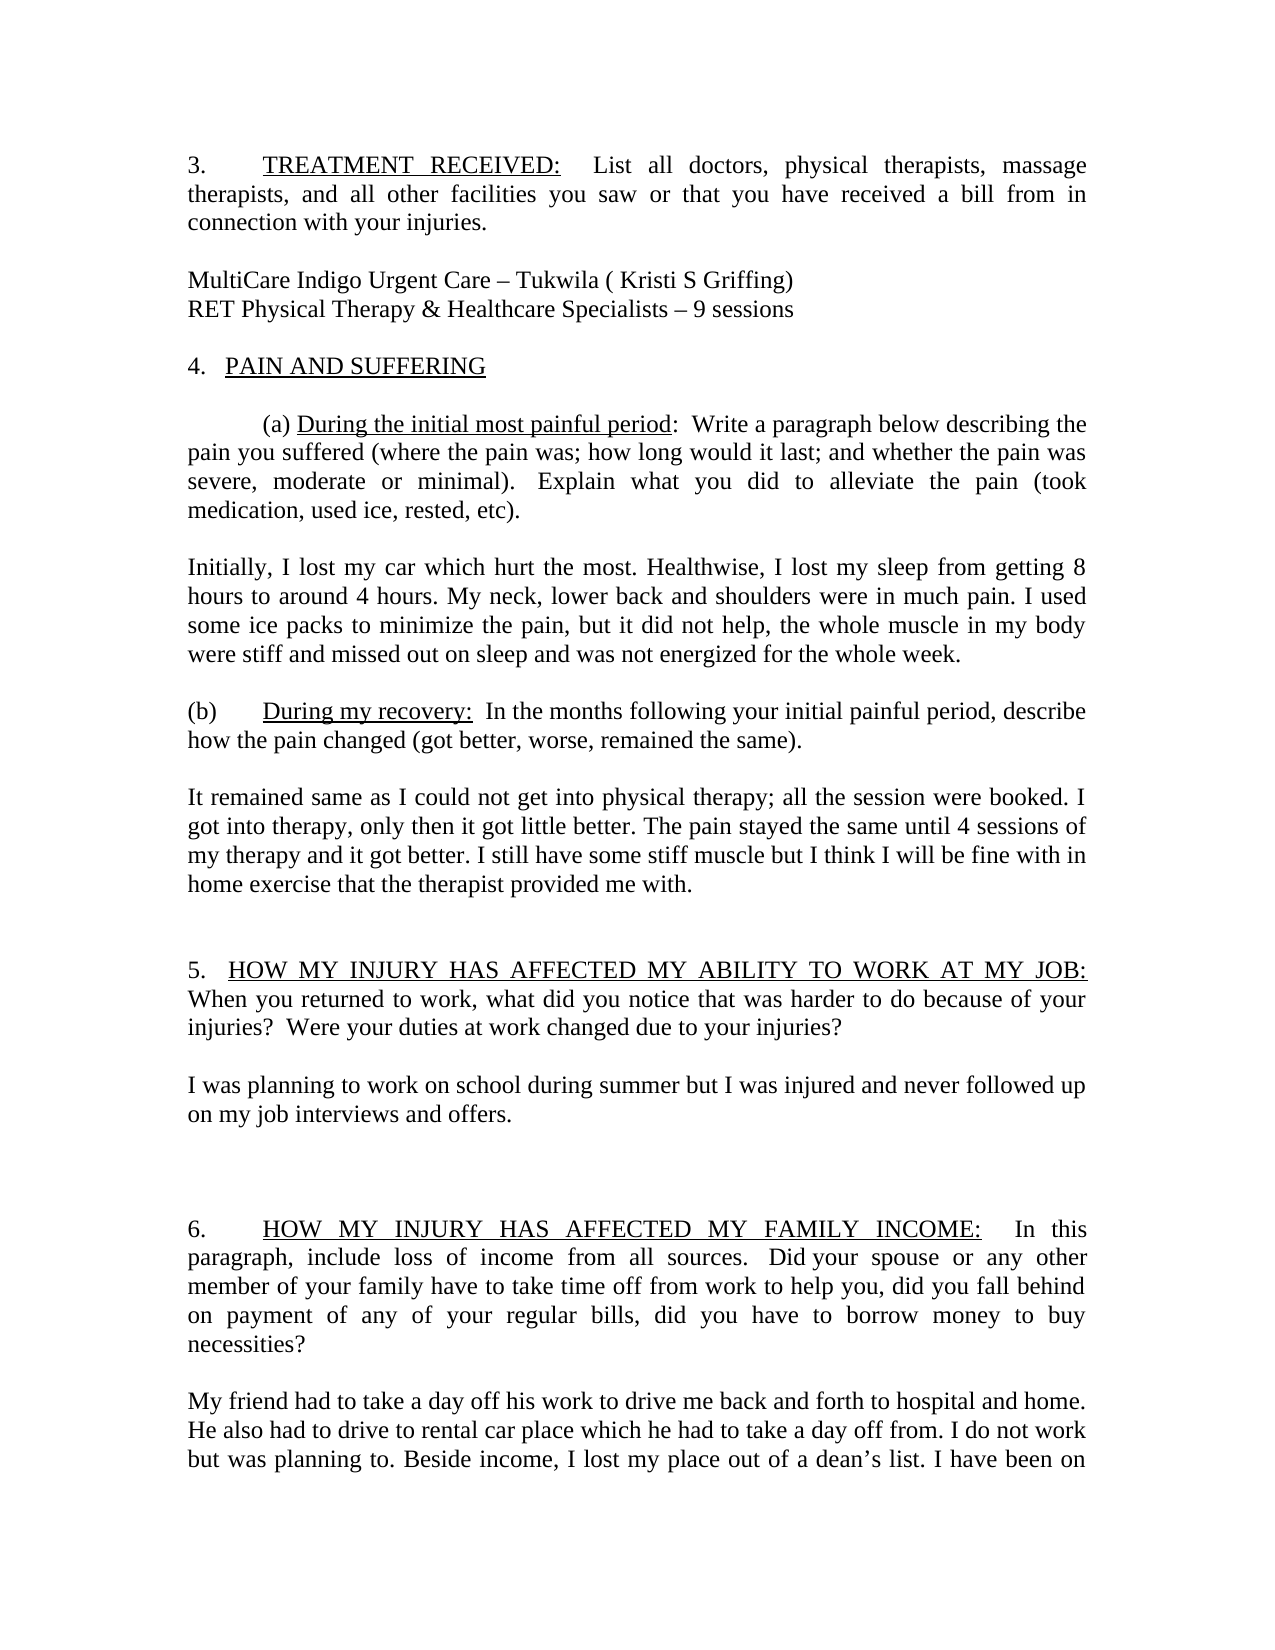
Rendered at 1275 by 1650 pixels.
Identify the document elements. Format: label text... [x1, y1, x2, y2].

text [187, 1386, 1087, 1472]
text (a) During the initial most painful period: Write a paragraph below describing the pain you suffered (where the pain was; how long would it last; and whether the pain was severe, moderate or minimal). Explain what you did to alleviate the pain (took medication, used ice, rested, etc). [187, 409, 1087, 524]
text 5. HOW MY INJURY HAS AFFECTED MY ABILITY TO WORK AT MY JOB: When you returned to work, what did you notice that was harder to do because of your injuries? Were your duties at work changed due to your injuries? [187, 955, 1087, 1041]
text 3. TREATMENT RECEIVED: List all doctors, physical therapists, massage therapists, and all other facilities you saw or that you have received a bill from in connection with your injuries. [187, 150, 1087, 236]
text It remained same as I could not get into physical therapy; all the session were booked. I got into therapy, only then it got little better. The pain stayed the same until 4 sessions of my therapy and it got better. I still have some stiff muscle but I think I will be fine with in home exercise that the therapist provided me with. [187, 782, 1087, 897]
text MultiCare Indigo Urgent Care – Tukwila ( Kristi S Griffing) [187, 265, 1087, 294]
text RET Physical Therapy & Healthcare Specialists – 9 sessions [187, 294, 1087, 322]
text I was planning to work on school during summer but I was injured and never followed up on my job interviews and offers. [187, 1070, 1087, 1127]
text Initially, I lost my car which hurt the most. Healthwise, I lost my sleep from getting 8 hours to around 4 hours. My neck, lower back and shoulders were in much pain. I used some ice packs to minimize the pain, but it did not help, the whole muscle in my body were stiff and missed out on sleep and was not energized for the whole week. [187, 552, 1087, 667]
text 6. HOW MY INJURY HAS AFFECTED MY FAMILY INCOME: In this paragraph, include loss of income from all sources. Did your spouse or any other member of your family have to take time off from work to help you, did you fall behind on payment of any of your regular bills, did you have to borrow money to buy necessities? [187, 1214, 1087, 1357]
text (b) During my recovery: In the months following your initial painful period, describe how the pain changed (got better, worse, remained the same). [187, 696, 1087, 754]
text 4. PAIN AND SUFFERING [187, 351, 1087, 380]
